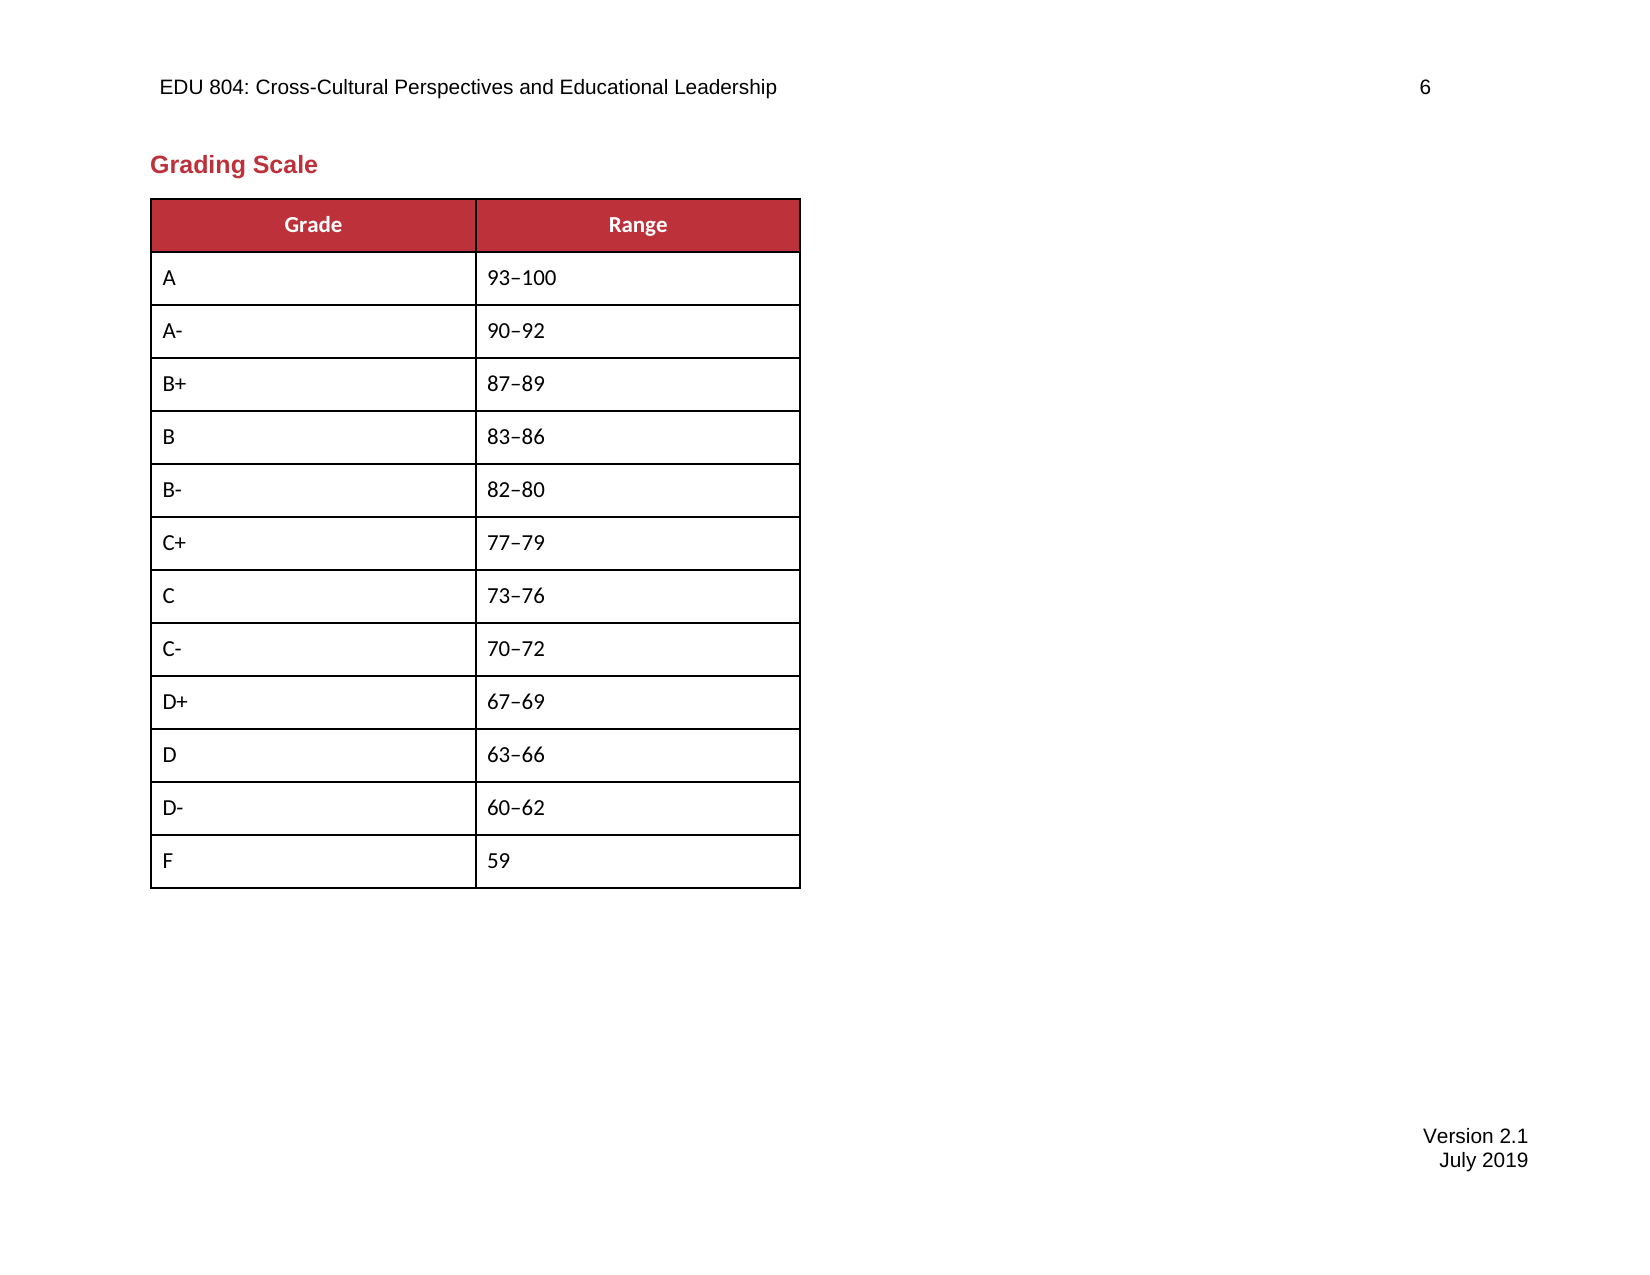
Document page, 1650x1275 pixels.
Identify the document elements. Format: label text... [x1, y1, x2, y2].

table_cell B+ [152, 359, 475, 410]
table_cell 82–80 [477, 465, 799, 516]
table_cell 87–89 [477, 359, 799, 410]
table_cell D+ [152, 677, 475, 728]
table_cell 90–92 [477, 306, 799, 357]
table_cell 73–76 [477, 571, 799, 622]
table_cell 60–62 [477, 783, 799, 834]
table_cell 77–79 [477, 518, 799, 569]
text Grading Scale [150, 150, 1500, 179]
table_header Range [477, 200, 799, 251]
table_cell 70–72 [477, 624, 799, 675]
table_cell C- [152, 624, 475, 675]
table_cell F [152, 836, 475, 887]
table_cell D- [152, 783, 475, 834]
table_cell B [152, 412, 475, 463]
table_cell 63–66 [477, 730, 799, 781]
table_cell C [152, 571, 475, 622]
table_cell 59 [477, 836, 799, 887]
table_cell C+ [152, 518, 475, 569]
table_cell 93–100 [477, 253, 799, 304]
table_cell A- [152, 306, 475, 357]
table_cell 83–86 [477, 412, 799, 463]
table_cell A [152, 253, 475, 304]
table_cell 67–69 [477, 677, 799, 728]
table_header Grade [152, 200, 475, 251]
table_cell D [152, 730, 475, 781]
table_cell B- [152, 465, 475, 516]
